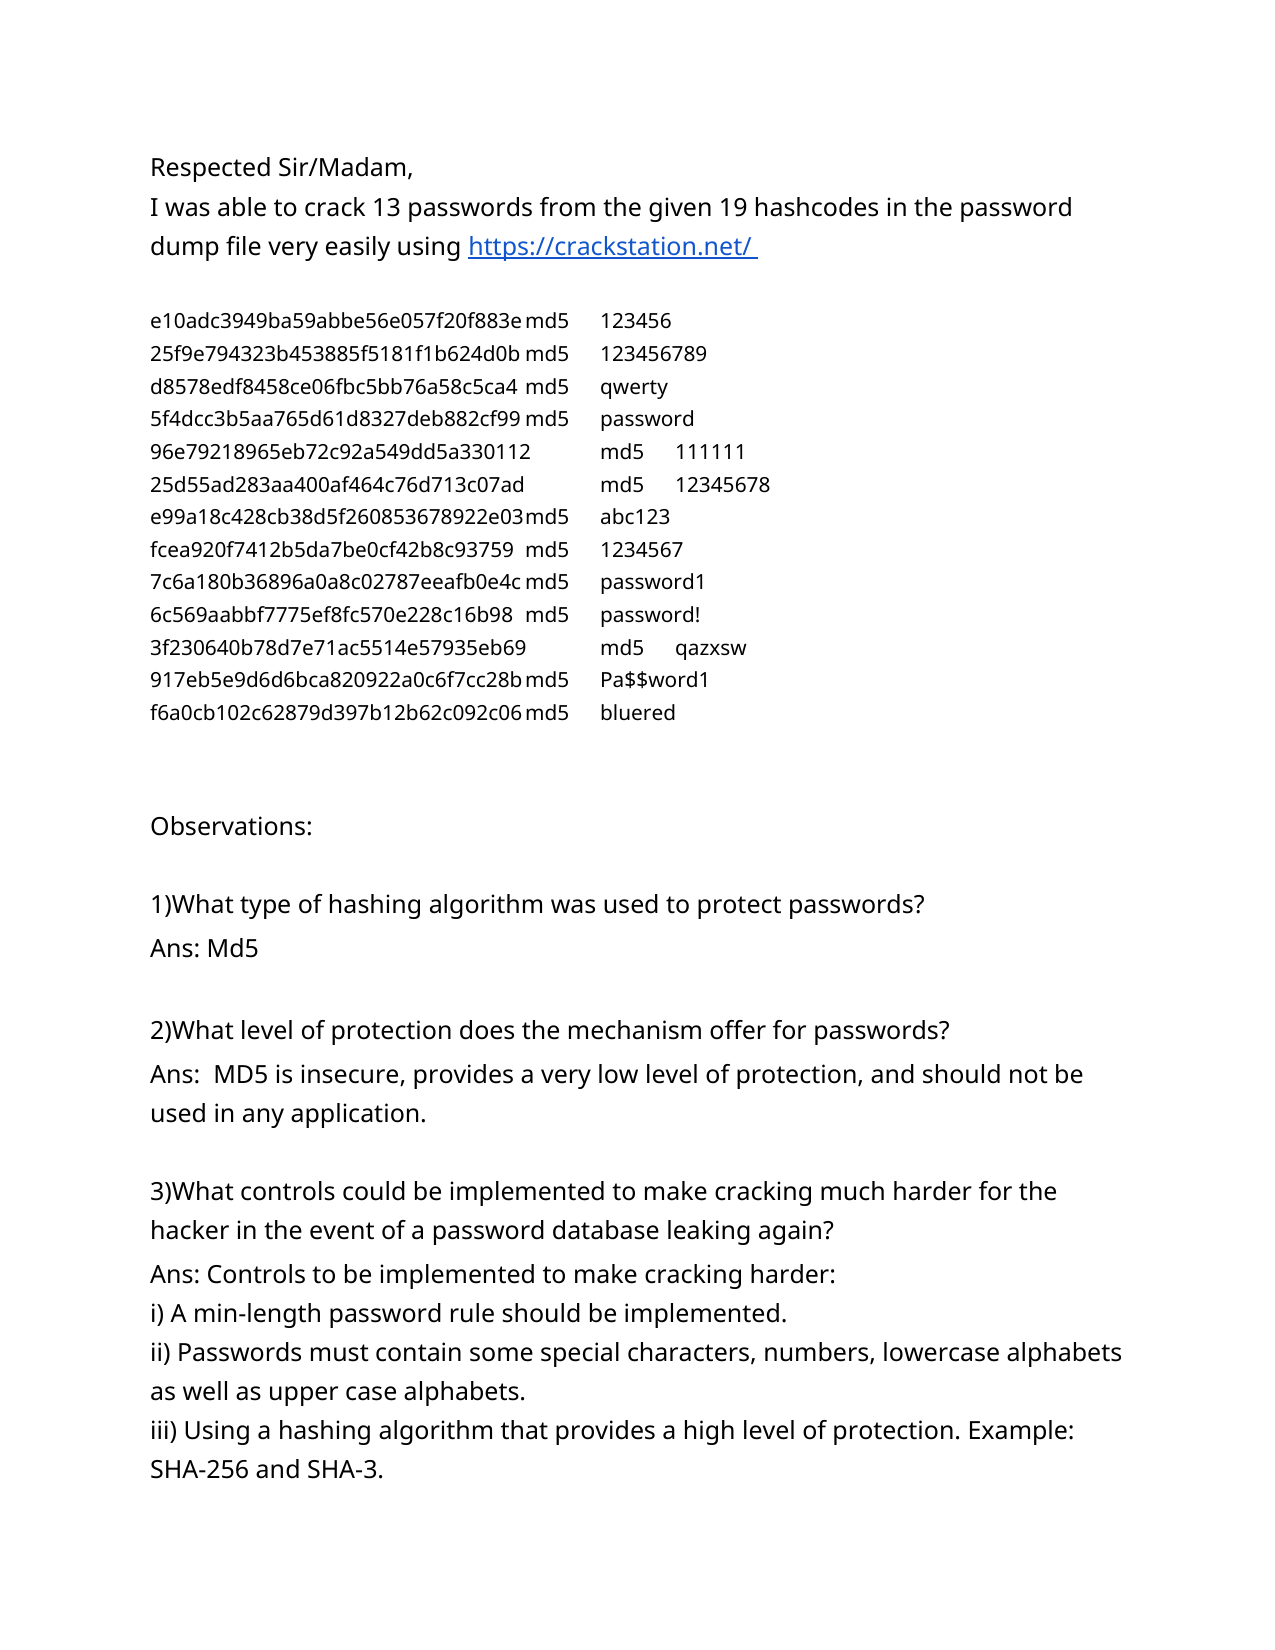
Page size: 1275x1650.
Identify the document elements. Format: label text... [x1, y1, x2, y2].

text 5f4dcc3b5aa765d61d8327deb882cf99 md5 password [150, 404, 1125, 433]
text ii) Passwords must contain some special characters, numbers, lowercase alphabets as well as upper case alphabets. [150, 1335, 1125, 1408]
text 3f230640b78d7e71ac5514e57935eb69 md5 qazxsw [150, 633, 1125, 661]
text Ans: Controls to be implemented to make cracking harder: [150, 1256, 1125, 1290]
text f6a0cb102c62879d397b12b62c092c06 md5 bluered [150, 698, 1125, 726]
text 25f9e794323b453885f5181f1b624d0b md5 123456789 [150, 339, 1125, 368]
text e99a18c428cb38d5f260853678922e03 md5 abc123 [150, 502, 1125, 531]
text 1)What type of hashing algorithm was used to protect passwords? [150, 887, 1125, 921]
text d8578edf8458ce06fbc5bb76a58c5ca4 md5 qwerty [150, 372, 1125, 400]
text 917eb5e9d6d6bca820922a0c6f7cc28b md5 Pa$$word1 [150, 665, 1125, 694]
text 6c569aabbf7775ef8fc570e228c16b98 md5 password! [150, 600, 1125, 628]
text Ans: MD5 is insecure, provides a very low level of protection, and should not be used in any application. [150, 1056, 1125, 1129]
text e10adc3949ba59abbe56e057f20f883e md5 123456 [150, 307, 1125, 335]
text 96e79218965eb72c92a549dd5a330112 md5 111111 [150, 437, 1125, 466]
text fcea920f7412b5da7be0cf42b8c93759 md5 1234567 [150, 535, 1125, 563]
text iii) Using a hashing algorithm that provides a high level of protection. Example: SHA-256 and SHA-3. [150, 1413, 1125, 1486]
text 7c6a180b36896a0a8c02787eeafb0e4c md5 password1 [150, 567, 1125, 596]
text 3)What controls could be implemented to make cracking much harder for the hacker in the event of a password database leaking again? [150, 1174, 1125, 1247]
text 25d55ad283aa400af464c76d713c07ad md5 12345678 [150, 470, 1125, 498]
text i) A min-length password rule should be implemented. [150, 1296, 1125, 1329]
text Respected Sir/Madam, [150, 150, 1125, 184]
text I was able to crack 13 passwords from the given 19 hashcodes in the password dump file very easily using https://crackstation.net/ [150, 189, 1125, 262]
text 2)What level of protection does the mechanism offer for passwords? [150, 1013, 1125, 1047]
text Ans: Md5 [150, 931, 1125, 964]
text Observations: [150, 809, 1125, 843]
